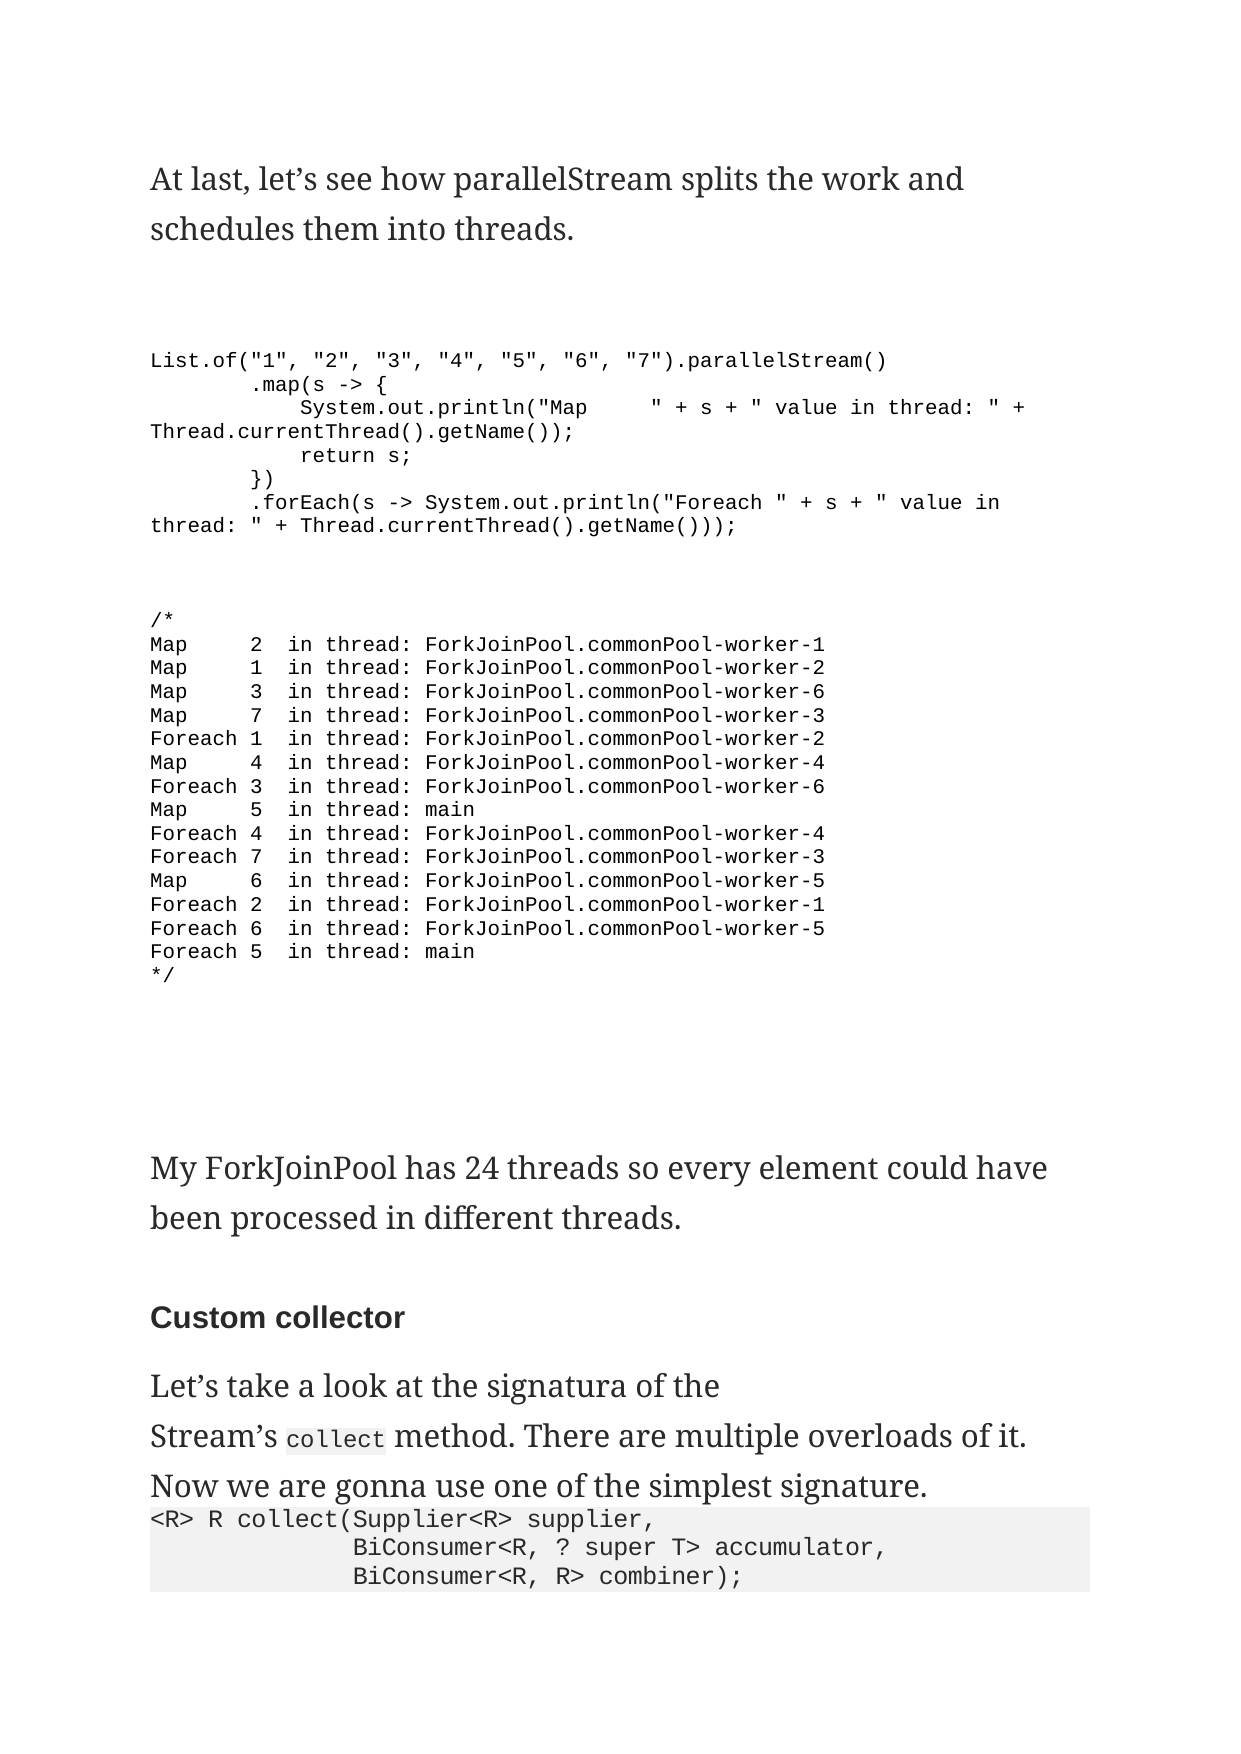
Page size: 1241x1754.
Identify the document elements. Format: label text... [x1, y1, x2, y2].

text Foreach 3 in thread: ForkJoinPool.commonPool-worker-6 [150, 776, 1090, 799]
text Foreach 7 in thread: ForkJoinPool.commonPool-worker-3 [150, 847, 1090, 870]
text My ForkJoinPool has 24 threads so every element could have been processed in different threads. [150, 1138, 1090, 1238]
text <R> R collect(Supplier<R> supplier, BiConsumer<R, ? super T> accumulator, BiConsumer<R, R> combiner); [150, 1507, 1090, 1592]
text Foreach 4 in thread: ForkJoinPool.commonPool-worker-4 [150, 823, 1090, 847]
text At last, let’s see how parallelStream splits the work and schedules them into threads. [150, 150, 1090, 250]
text Map 5 in thread: main [150, 799, 1090, 823]
text Let’s take a look at the signatura of the Stream’s collect method. There are multiple overloads of it. Now we are gonna use one of the simplest signature. [150, 1357, 1090, 1507]
text Foreach 2 in thread: ForkJoinPool.commonPool-worker-1 [150, 894, 1090, 917]
text Map 7 in thread: ForkJoinPool.commonPool-worker-3 [150, 705, 1090, 728]
text Foreach 5 in thread: main [150, 941, 1090, 965]
text */ [150, 965, 1090, 988]
text Map 3 in thread: ForkJoinPool.commonPool-worker-6 [150, 681, 1090, 705]
text return s; [150, 444, 1090, 468]
text Custom collector [150, 1298, 1090, 1335]
text Foreach 6 in thread: ForkJoinPool.commonPool-worker-5 [150, 917, 1090, 941]
text Map 6 in thread: ForkJoinPool.commonPool-worker-5 [150, 870, 1090, 894]
text Foreach 1 in thread: ForkJoinPool.commonPool-worker-2 [150, 728, 1090, 752]
text Map 4 in thread: ForkJoinPool.commonPool-worker-4 [150, 752, 1090, 776]
text System.out.println("Map " + s + " value in thread: " + Thread.currentThread().getName()); [150, 397, 1090, 444]
text /* [150, 610, 1090, 634]
text Map 1 in thread: ForkJoinPool.commonPool-worker-2 [150, 657, 1090, 681]
text Map 2 in thread: ForkJoinPool.commonPool-worker-1 [150, 634, 1090, 657]
text .forEach(s -> System.out.println("Foreach " + s + " value in thread: " + Thread.currentThread().getName())); [150, 492, 1090, 539]
text List.of("1", "2", "3", "4", "5", "6", "7").parallelStream() [150, 350, 1090, 374]
text }) [150, 468, 1090, 492]
text .map(s -> { [150, 374, 1090, 397]
